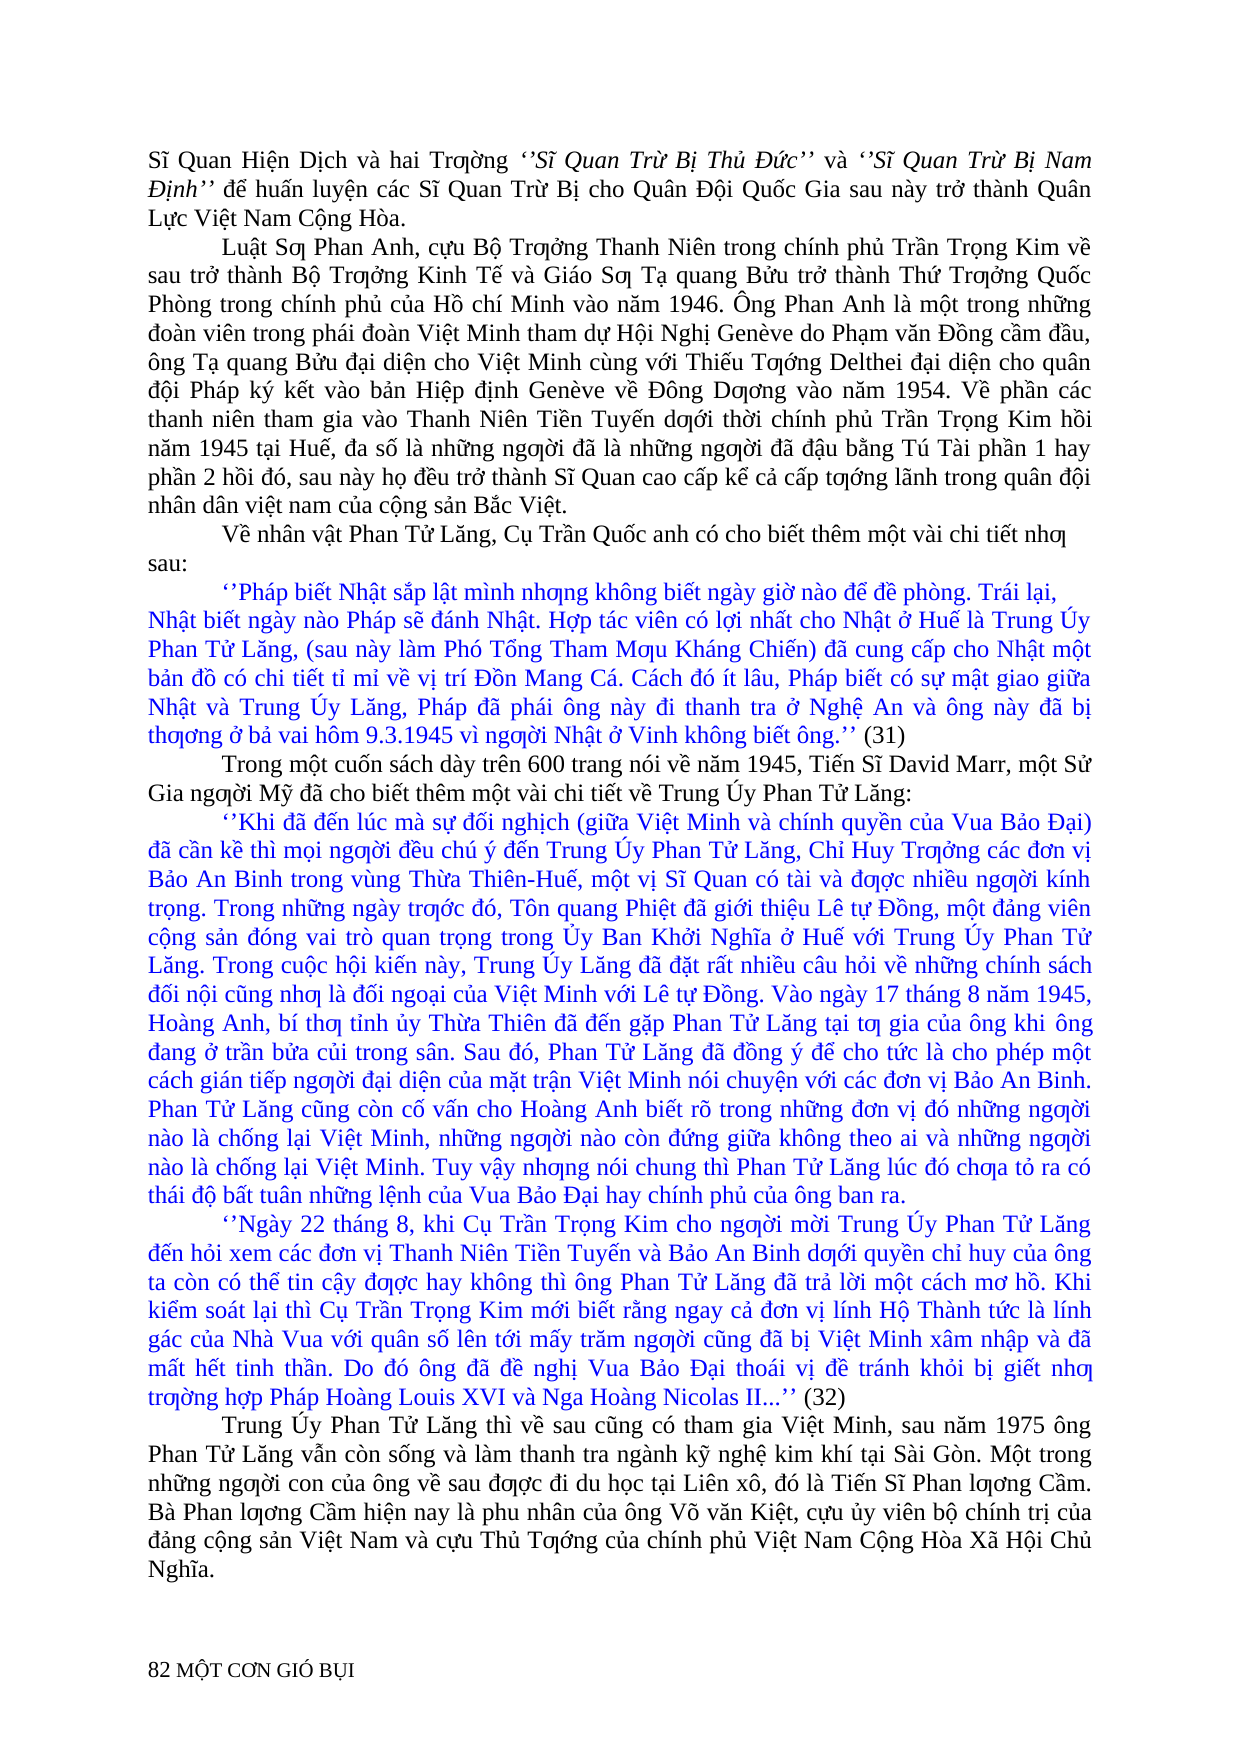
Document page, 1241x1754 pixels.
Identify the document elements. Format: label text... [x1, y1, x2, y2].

text ‘’Pháp biết Nhật sắp lật mình nhƣng không biết ngày giờ nào để đề phòng. Trái lại, [221, 577, 1105, 605]
text ‘’Khi đã đến lúc mà sự đối nghịch (giữa Việt Minh và chính quyền của Vua Bảo Đại) đã cần kề thì mọi ngƣời đều chú ý đến Trung Úy Phan Tử Lăng, Chỉ Huy Trƣởng các đơn vị Bảo An Binh trong vùng Thừa Thiên-Huế, một vị Sĩ Quan có tài và đƣợc nhiều ngƣời kính trọng. Trong những ngày trƣớc đó, Tôn quang Phiệt đã giới thiệu Lê tự Đồng, một đảng viên cộng sản đóng vai trò quan trọng trong Ủy Ban Khởi Nghĩa ở Huế với Trung Úy Phan Tử Lăng. Trong cuộc hội kiến này, Trung Úy Lăng đã đặt rất nhiều câu hỏi về những chính sách đối nội cũng nhƣ là đối ngoại của Việt Minh với Lê tự Đồng. Vào ngày 17 tháng 8 năm 1945, Hoàng Anh, bí thƣ tỉnh ủy Thừa Thiên đã đến gặp Phan Tử Lăng tại tƣ gia của ông khi ông đang ở trần bửa củi trong sân. Sau đó, Phan Tử Lăng đã đồng ý để cho tức là cho phép một cách gián tiếp ngƣời đại diện của mặt trận Việt Minh nói chuyện với các đơn vị Bảo An Binh. Phan Tử Lăng cũng còn cố vấn cho Hoàng Anh biết rõ trong những đơn vị đó những ngƣời nào là chống lại Việt Minh, những ngƣời nào còn đứng giữa không theo ai và những ngƣời nào là chống lại Việt Minh. Tuy vậy nhƣng nói chung thì Phan Tử Lăng lúc đó chƣa tỏ ra có thái độ bất tuân những lệnh của Vua Bảo Đại hay chính phủ của ông ban ra. [148, 807, 1093, 1209]
text Nhật biết ngày nào Pháp sẽ đánh Nhật. Hợp tác viên có lợi nhất cho Nhật ở Huế là Trung Úy Phan Tử Lăng, (sau này làm Phó Tổng Tham Mƣu Kháng Chiến) đã cung cấp cho Nhật một bản đồ có chi tiết tỉ mỉ về vị trí Đồn Mang Cá. Cách đó ít lâu, Pháp biết có sự mật giao giữa Nhật và Trung Úy Lăng, Pháp đã phái ông này đi thanh tra ở Nghệ An và ông này đã bị thƣơng ở bả vai hôm 9.3.1945 vì ngƣời Nhật ở Vinh không biết ông.’’ (31) [148, 605, 1093, 749]
text sau: [148, 548, 1105, 577]
text Về nhân vật Phan Tử Lăng, Cụ Trần Quốc anh có cho biết thêm một vài chi tiết nhƣ [221, 519, 1105, 548]
text Sĩ Quan Hiện Dịch và hai Trƣờng ‘’Sĩ Quan Trừ Bị Thủ Đức’’ và ‘’Sĩ Quan Trừ Bị Nam Định’’ để huấn luyện các Sĩ Quan Trừ Bị cho Quân Đội Quốc Gia sau này trở thành Quân Lực Việt Nam Cộng Hòa. [148, 145, 1093, 232]
text Luật Sƣ Phan Anh, cựu Bộ Trƣởng Thanh Niên trong chính phủ Trần Trọng Kim về sau trở thành Bộ Trƣởng Kinh Tế và Giáo Sƣ Tạ quang Bửu trở thành Thứ Trƣởng Quốc Phòng trong chính phủ của Hồ chí Minh vào năm 1946. Ông Phan Anh là một trong những đoàn viên trong phái đoàn Việt Minh tham dự Hội Nghị Genève do Phạm văn Đồng cầm đầu, ông Tạ quang Bửu đại diện cho Việt Minh cùng với Thiếu Tƣớng Delthei đại diện cho quân đội Pháp ký kết vào bản Hiệp định Genève về Đông Dƣơng vào năm 1954. Về phần các thanh niên tham gia vào Thanh Niên Tiền Tuyến dƣới thời chính phủ Trần Trọng Kim hồi năm 1945 tại Huế, đa số là những ngƣời đã là những ngƣời đã đậu bằng Tú Tài phần 1 hay phần 2 hồi đó, sau này họ đều trở thành Sĩ Quan cao cấp kể cả cấp tƣớng lãnh trong quân đội nhân dân việt nam của cộng sản Bắc Việt. [148, 232, 1093, 519]
text Trong một cuốn sách dày trên 600 trang nói về năm 1945, Tiến Sĩ David Marr, một Sử Gia ngƣời Mỹ đã cho biết thêm một vài chi tiết về Trung Úy Phan Tử Lăng: [148, 749, 1092, 807]
text ‘’Ngày 22 tháng 8, khi Cụ Trần Trọng Kim cho ngƣời mời Trung Úy Phan Tử Lăng đến hỏi xem các đơn vị Thanh Niên Tiền Tuyến và Bảo An Binh dƣới quyền chỉ huy của ông ta còn có thể tin cậy đƣợc hay không thì ông Phan Tử Lăng đã trả lời một cách mơ hồ. Khi kiểm soát lại thì Cụ Trần Trọng Kim mới biết rằng ngay cả đơn vị lính Hộ Thành tức là lính gác của Nhà Vua với quân số lên tới mấy trăm ngƣời cũng đã bị Việt Minh xâm nhập và đã mất hết tinh thần. Do đó ông đã đề nghị Vua Bảo Đại thoái vị đề tránh khỏi bị giết nhƣ trƣờng hợp Pháp Hoàng Louis XVI và Nga Hoàng Nicolas II...’’ (32) [148, 1209, 1093, 1410]
text Trung Úy Phan Tử Lăng thì về sau cũng có tham gia Việt Minh, sau năm 1975 ông Phan Tử Lăng vẫn còn sống và làm thanh tra ngành kỹ nghệ kim khí tại Sài Gòn. Một trong những ngƣời con của ông về sau đƣợc đi du học tại Liên xô, đó là Tiến Sĩ Phan lƣơng Cầm. Bà Phan lƣơng Cầm hiện nay là phu nhân của ông Võ văn Kiệt, cựu ủy viên bộ chính trị của đảng cộng sản Việt Nam và cựu Thủ Tƣớng của chính phủ Việt Nam Cộng Hòa Xã Hội Chủ Nghĩa. [148, 1410, 1093, 1583]
